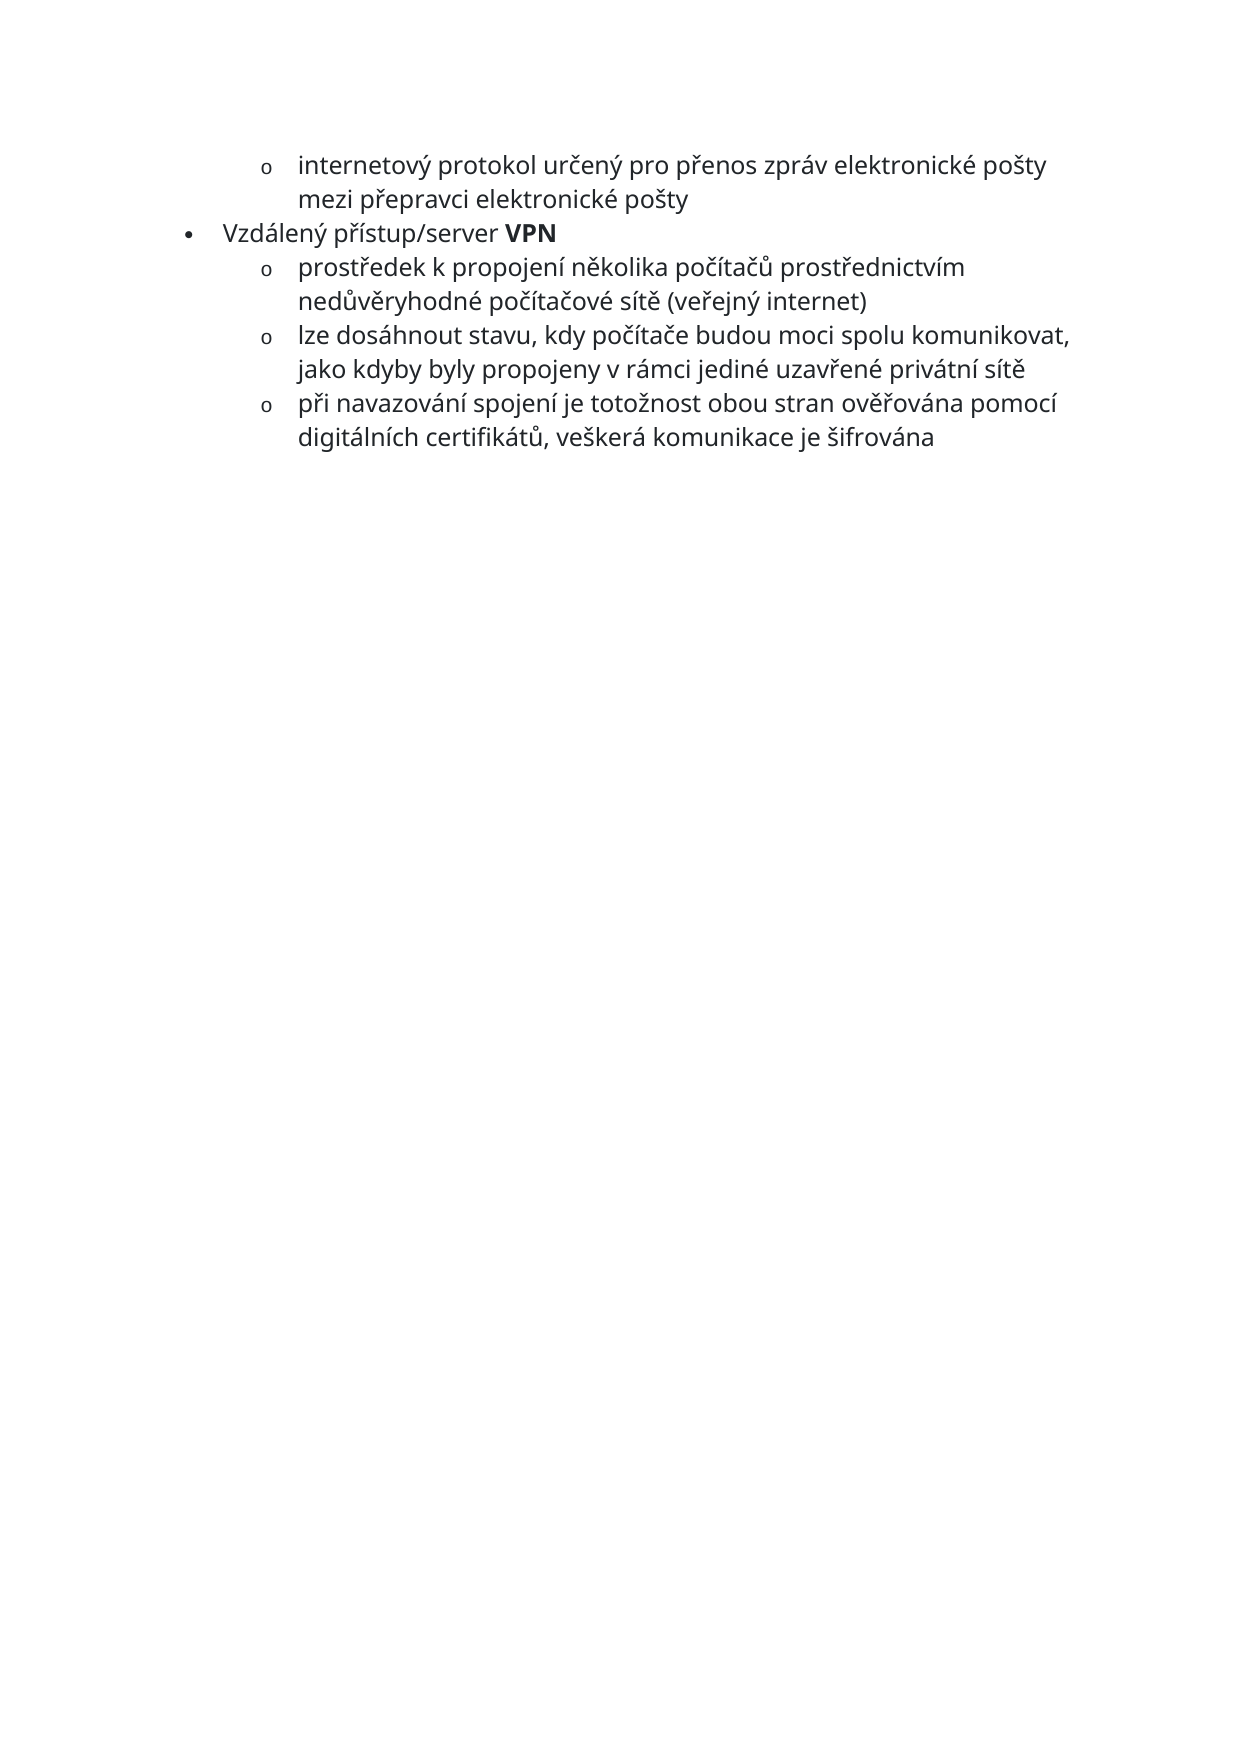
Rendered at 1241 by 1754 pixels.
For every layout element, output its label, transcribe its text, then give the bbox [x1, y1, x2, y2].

list lze dosáhnout stavu, kdy počítače budou moci spolu komunikovat, jako kdyby byly propojeny v rámci jediné uzavřené privátní sítě [260, 318, 1093, 386]
list Vzdálený přístup/server VPN [185, 216, 1093, 250]
list internetový protokol určený pro přenos zpráv elektronické pošty mezi přepravci elektronické pošty [260, 148, 1093, 216]
list prostředek k propojení několika počítačů prostřednictvím nedůvěryhodné počítačové sítě (veřejný internet) [260, 250, 1093, 318]
list při navazování spojení je totožnost obou stran ověřována pomocí digitálních certifikátů, veškerá komunikace je šifrována [260, 386, 1093, 454]
